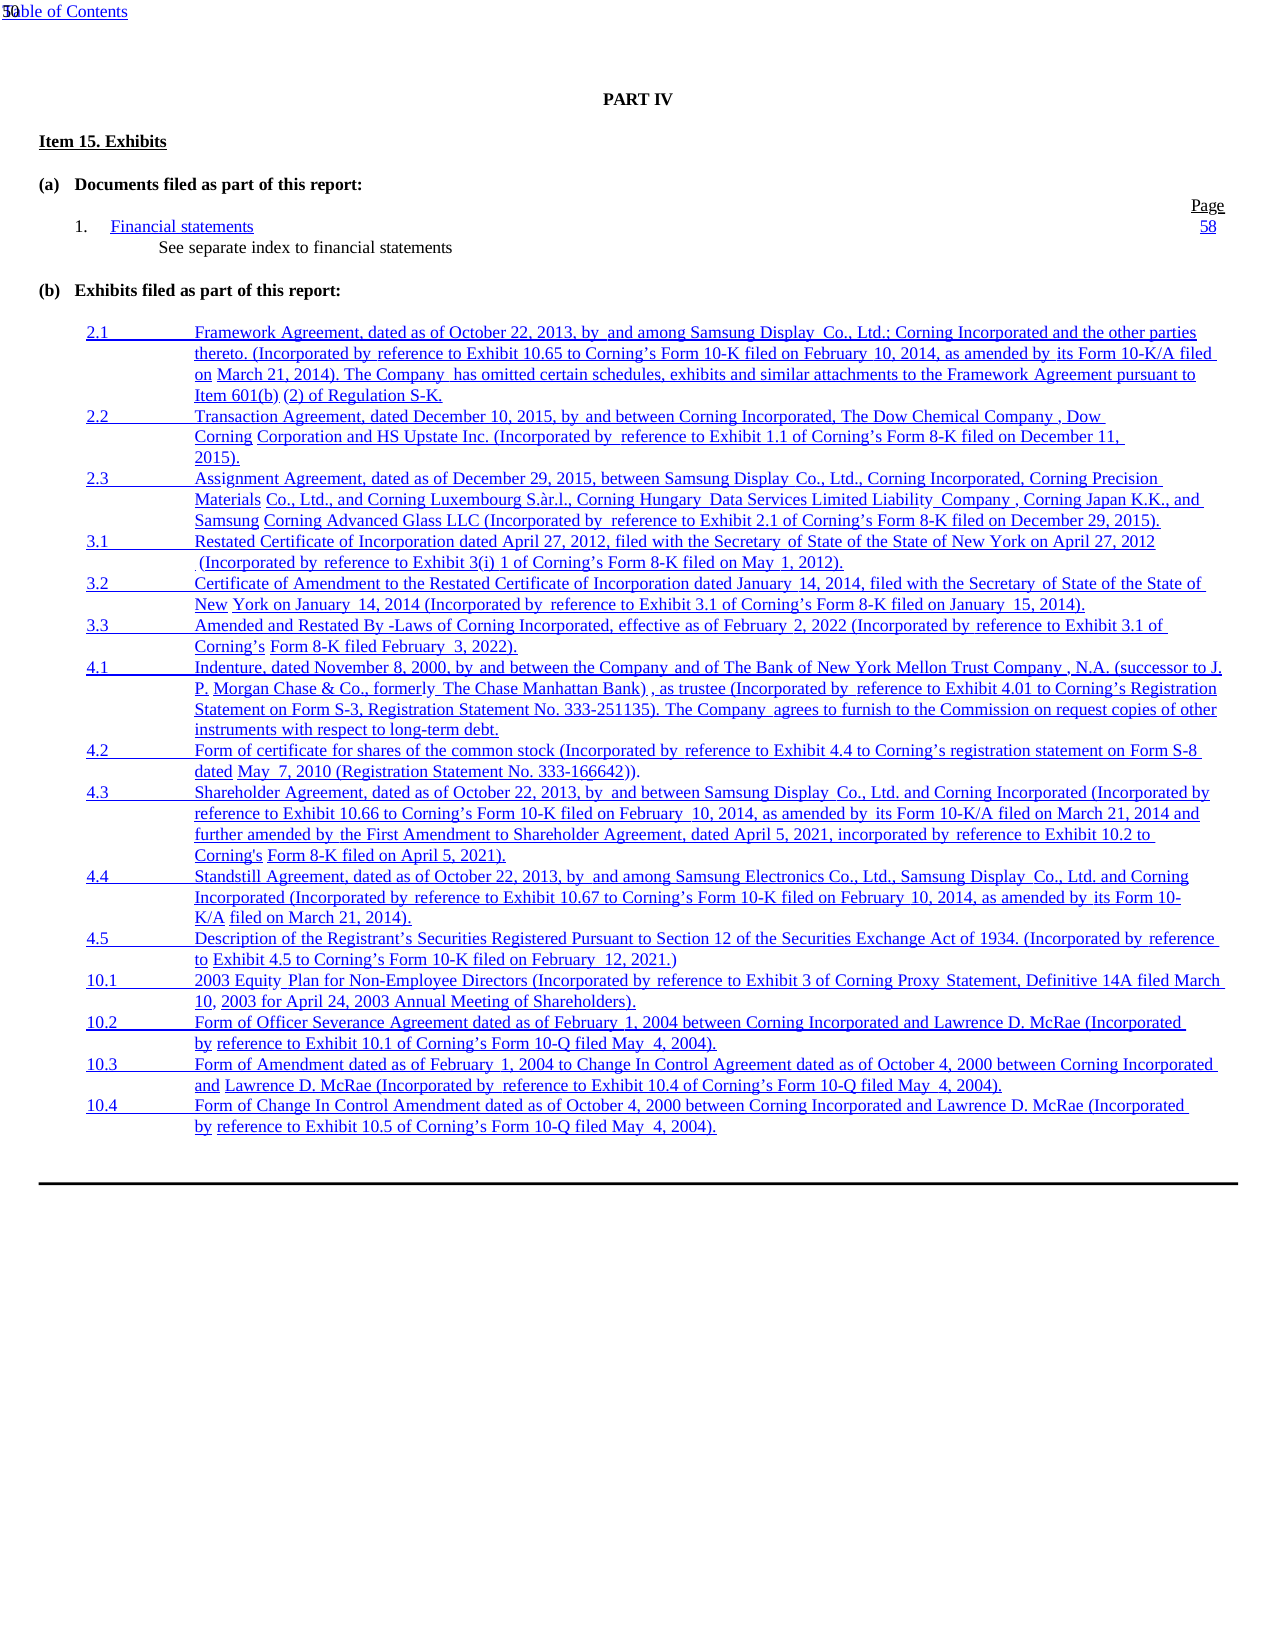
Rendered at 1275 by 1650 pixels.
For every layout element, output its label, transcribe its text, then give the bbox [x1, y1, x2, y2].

text See separate index to financial statements [158, 237, 1252, 257]
text Item 15. Exhibits [38, 131, 1252, 151]
list Amended and Restated By -Laws of Corning Incorporated, effective as of February 2, 2022 (Incorporated by reference to Exhibit 3.1 of Corning’s Form 8-K filed February 3, 2022). [86, 615, 1226, 656]
list Form of Officer Severance Agreement dated as of February 1, 2004 between Corning Incorporated and Lawrence D. McRae (Incorporated by reference to Exhibit 10.1 of Corning’s Form 10-Q filed May 4, 2004). [86, 1012, 1198, 1053]
list Standstill Agreement, dated as of October 22, 2013, by and among Samsung Electronics Co., Ltd., Samsung Display Co., Ltd. and Corning Incorporated (Incorporated by reference to Exhibit 10.67 to Corning’s Form 10-K filed on February 10, 2014, as amended by its Form 10-K/A filed on March 21, 2014). [86, 866, 1203, 928]
list Framework Agreement, dated as of October 22, 2013, by and among Samsung Display Co., Ltd.; Corning Incorporated and the other parties thereto. (Incorporated by reference to Exhibit 10.65 to Corning’s Form 10-K filed on February 10, 2014, as amended by its Form 10-K/A filed on March 21, 2014). The Company has omitted certain schedules, exhibits and similar attachments to the Framework Agreement pursuant to [86, 322, 1224, 384]
list Form of Change In Control Amendment dated as of October 4, 2000 between Corning Incorporated and Lawrence D. McRae (Incorporated by reference to Exhibit 10.5 of Corning’s Form 10-Q filed May 4, 2004). [86, 1095, 1203, 1136]
list 2003 Equity Plan for Non-Employee Directors (Incorporated by reference to Exhibit 3 of Corning Proxy Statement, Definitive 14A filed March 10, 2003 for April 24, 2003 Annual Meeting of Shareholders). [86, 970, 1238, 1011]
subtitle Documents filed as part of this report: [38, 173, 1252, 194]
list Shareholder Agreement, dated as of October 22, 2013, by and between Samsung Display Co., Ltd. and Corning Incorporated (Incorporated by reference to Exhibit 10.66 to Corning’s Form 10-K filed on February 10, 2014, as amended by its Form 10-K/A filed on March 21, 2014 and further amended by the First Amendment to Shareholder Agreement, dated April 5, 2021, incorporated by reference to Exhibit 10.2 to Corning's Form 8-K filed on April 5, 2021). [86, 782, 1214, 865]
list Certificate of Amendment to the Restated Certificate of Incorporation dated January 14, 2014, filed with the Secretary of State of the State of New York on January 14, 2014 (Incorporated by reference to Exhibit 3.1 of Corning’s Form 8-K filed on January 15, 2014). [86, 573, 1232, 614]
list Restated Certificate of Incorporation dated April 27, 2012, filed with the Secretary of State of the State of New York on April 27, 2012 [86, 531, 1252, 551]
list Form of Amendment dated as of February 1, 2004 to Change In Control Agreement dated as of October 4, 2000 between Corning Incorporated and Lawrence D. McRae (Incorporated by reference to Exhibit 10.4 of Corning’s Form 10-Q filed May 4, 2004). [86, 1053, 1237, 1095]
list Form of certificate for shares of the common stock (Incorporated by reference to Exhibit 4.4 to Corning’s registration statement on Form S-8 dated May 7, 2010 (Registration Statement No. 333-166642)). [86, 740, 1234, 781]
subtitle PART IV [439, 89, 838, 109]
list Indenture, dated November 8, 2000, by and between the Company and of The Bank of New York Mellon Trust Company , N.A. (successor to J. P. Morgan Chase & Co., formerly The Chase Manhattan Bank) , as trustee (Incorporated by reference to Exhibit 4.01 to Corning’s Registration Statement on Form S-3, Registration Statement No. 333-251135). The Company agrees to furnish to the Commission on request copies of other instruments with respect to long-term debt. [86, 657, 1223, 739]
list Description of the Registrant’s Securities Registered Pursuant to Section 12 of the Securities Exchange Act of 1934. (Incorporated by reference to Exhibit 4.5 to Corning’s Form 10-K filed on February 12, 2021.) [86, 928, 1227, 969]
list Financial statements 58 [74, 216, 1252, 236]
list Transaction Agreement, dated December 10, 2015, by and between Corning Incorporated, The Dow Chemical Company , Dow Corning Corporation and HS Upstate Inc. (Incorporated by reference to Exhibit 1.1 of Corning’s Form 8-K filed on December 11, 2015). [86, 406, 1152, 467]
list Assignment Agreement, dated as of December 29, 2015, between Samsung Display Co., Ltd., Corning Incorporated, Corning Precision Materials Co., Ltd., and Corning Luxembourg S.àr.l., Corning Hungary Data Services Limited Liability Company , Corning Japan K.K., and Samsung Corning Advanced Glass LLC (Incorporated by reference to Exhibit 2.1 of Corning’s Form 8-K filed on December 29, 2015). [86, 468, 1224, 530]
text Item 601(b) (2) of Regulation S-K. [194, 384, 1252, 405]
subtitle Exhibits filed as part of this report: [38, 279, 1252, 300]
text (Incorporated by reference to Exhibit 3(i) 1 of Corning’s Form 8-K filed on May 1, 2012). [194, 552, 1252, 572]
text Page [1191, 194, 1252, 215]
